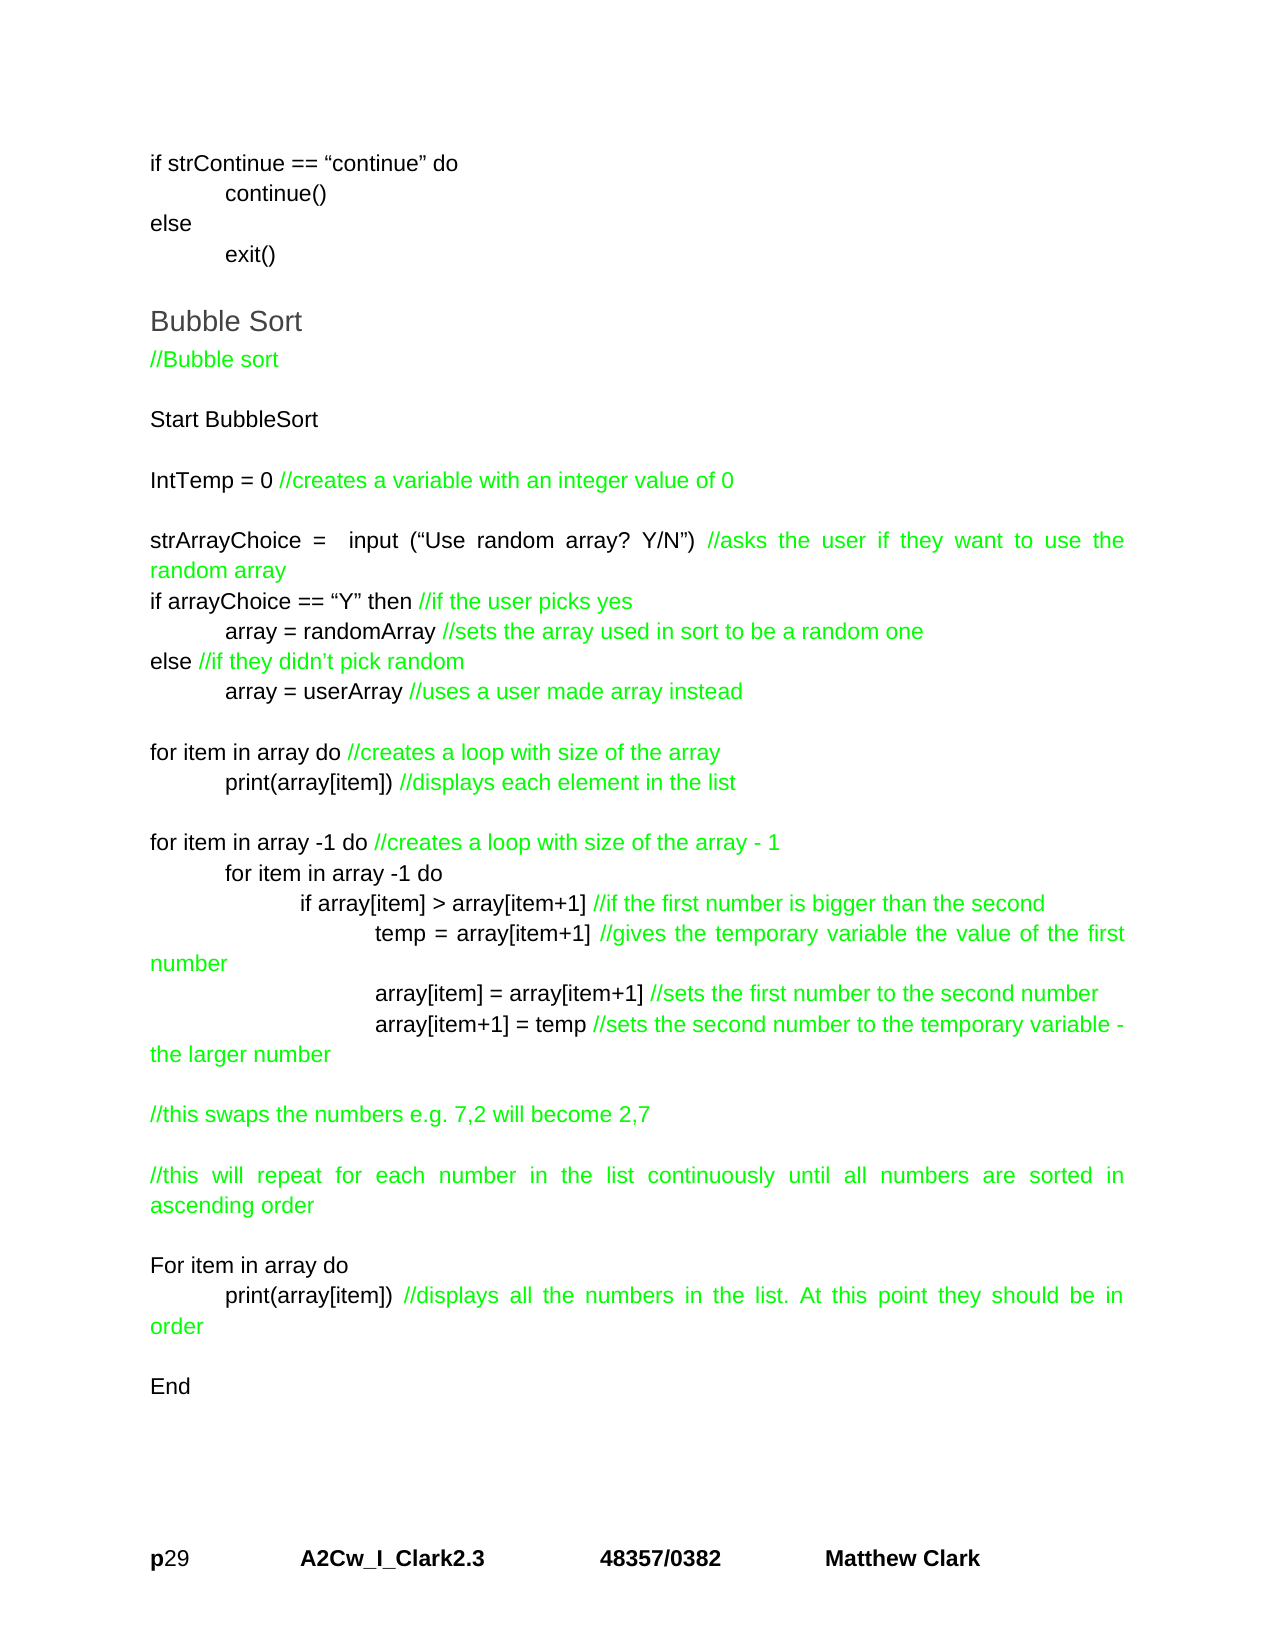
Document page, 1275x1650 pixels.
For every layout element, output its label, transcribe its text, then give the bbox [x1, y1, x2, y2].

text array[item+1] = temp //sets the second number to the temporary variable - the larger number [150, 1011, 1125, 1067]
text //this will repeat for each number in the list continuously until all numbers are sorted in ascending order [150, 1162, 1125, 1218]
text IntTemp = 0 //creates a variable with an integer value of 0 [150, 467, 1125, 493]
text //Bubble sort [150, 346, 1125, 372]
text End [150, 1373, 1125, 1399]
text print(array[item]) //displays each element in the list [150, 769, 1125, 795]
text //this swaps the numbers e.g. 7,2 will become 2,7 [150, 1101, 1125, 1128]
text Start BubbleSort [150, 406, 1125, 433]
text array = randomArray //sets the array used in sort to be a random one [150, 618, 1125, 644]
text if array[item] > array[item+1] //if the first number is bigger than the second [150, 890, 1125, 916]
text print(array[item]) //displays all the numbers in the list. At this point they should be in order [150, 1282, 1125, 1339]
text For item in array do [150, 1252, 1125, 1279]
text else [150, 210, 1125, 237]
text array = userArray //uses a user made array instead [150, 678, 1125, 705]
text strArrayChoice = input (“Use random array? Y/N”) //asks the user if they want to use the random array [150, 527, 1125, 584]
text for item in array -1 do //creates a loop with size of the array - 1 [150, 829, 1125, 856]
text continue() [150, 180, 1125, 207]
text if arrayChoice == “Y” then //if the user picks yes [150, 588, 1125, 614]
text array[item] = array[item+1] //sets the first number to the second number [150, 980, 1125, 1007]
subtitle Bubble Sort [150, 304, 1125, 338]
text if strContinue == “continue” do [150, 150, 1125, 176]
text for item in array -1 do [150, 859, 1125, 886]
text for item in array do //creates a loop with size of the array [150, 739, 1125, 765]
text temp = array[item+1] //gives the temporary variable the value of the first number [150, 920, 1125, 977]
text else //if they didn’t pick random [150, 648, 1125, 674]
text exit() [150, 241, 1125, 267]
